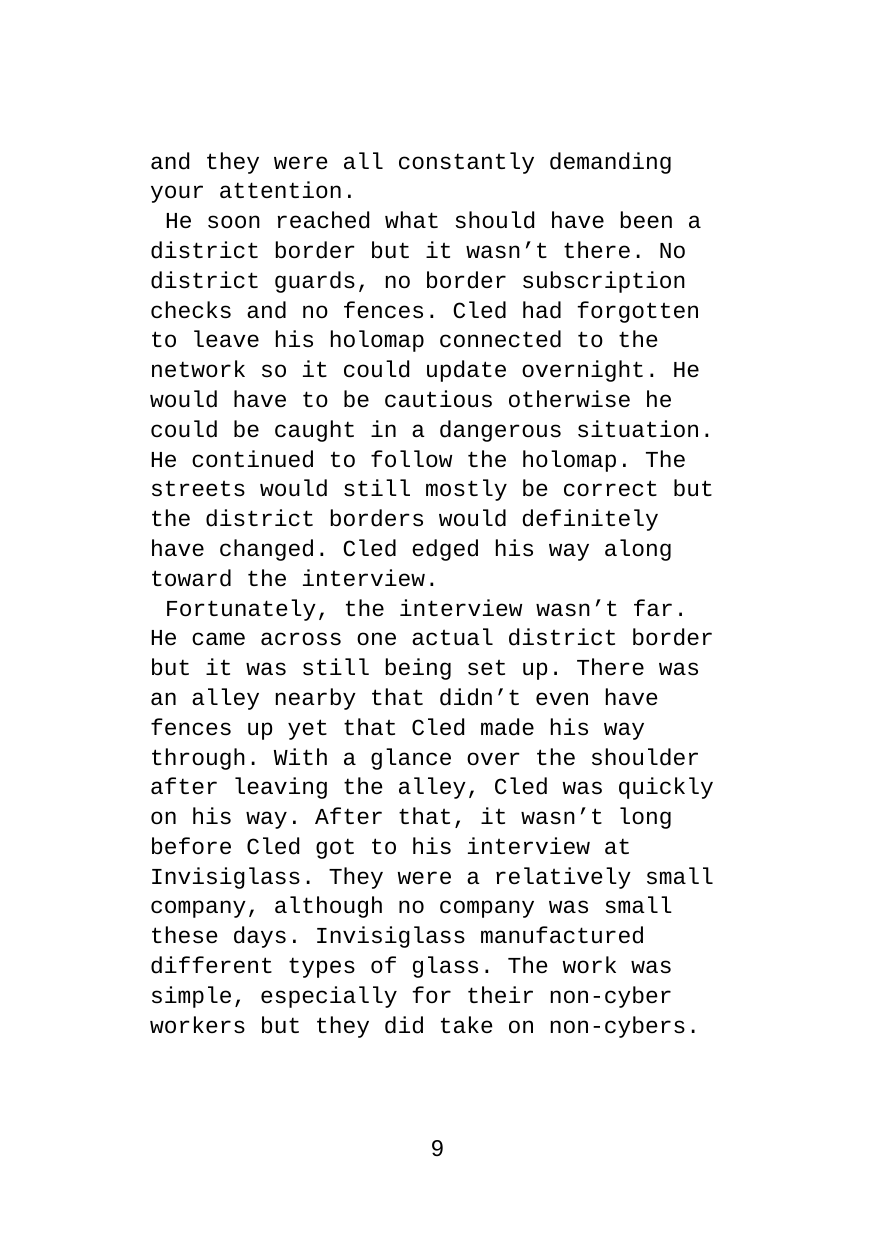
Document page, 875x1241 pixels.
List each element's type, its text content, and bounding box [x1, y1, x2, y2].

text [150, 150, 724, 206]
text Fortunately, the interview wasn’t far. He came across one actual district border but it was still being set up. There was an alley nearby that didn’t even have fences up yet that Cled made his way through. With a glance over the shoulder after leaving the alley, Cled was quickly on his way. After that, it wasn’t long before Cled got to his interview at Invisiglass. They were a relatively small company, although no company was small these days. Invisiglass manufactured different types of glass. The work was simple, especially for their non-cyber workers but they did take on non-cybers. [150, 597, 724, 1040]
text He soon reached what should have been a district border but it wasn’t there. No district guards, no border subscription checks and no fences. Cled had forgotten to leave his holomap connected to the network so it could update overnight. He would have to be cautious otherwise he could be caught in a dangerous situation. He continued to follow the holomap. The streets would still mostly be correct but the district borders would definitely have changed. Cled edged his way along toward the interview. [150, 209, 724, 593]
